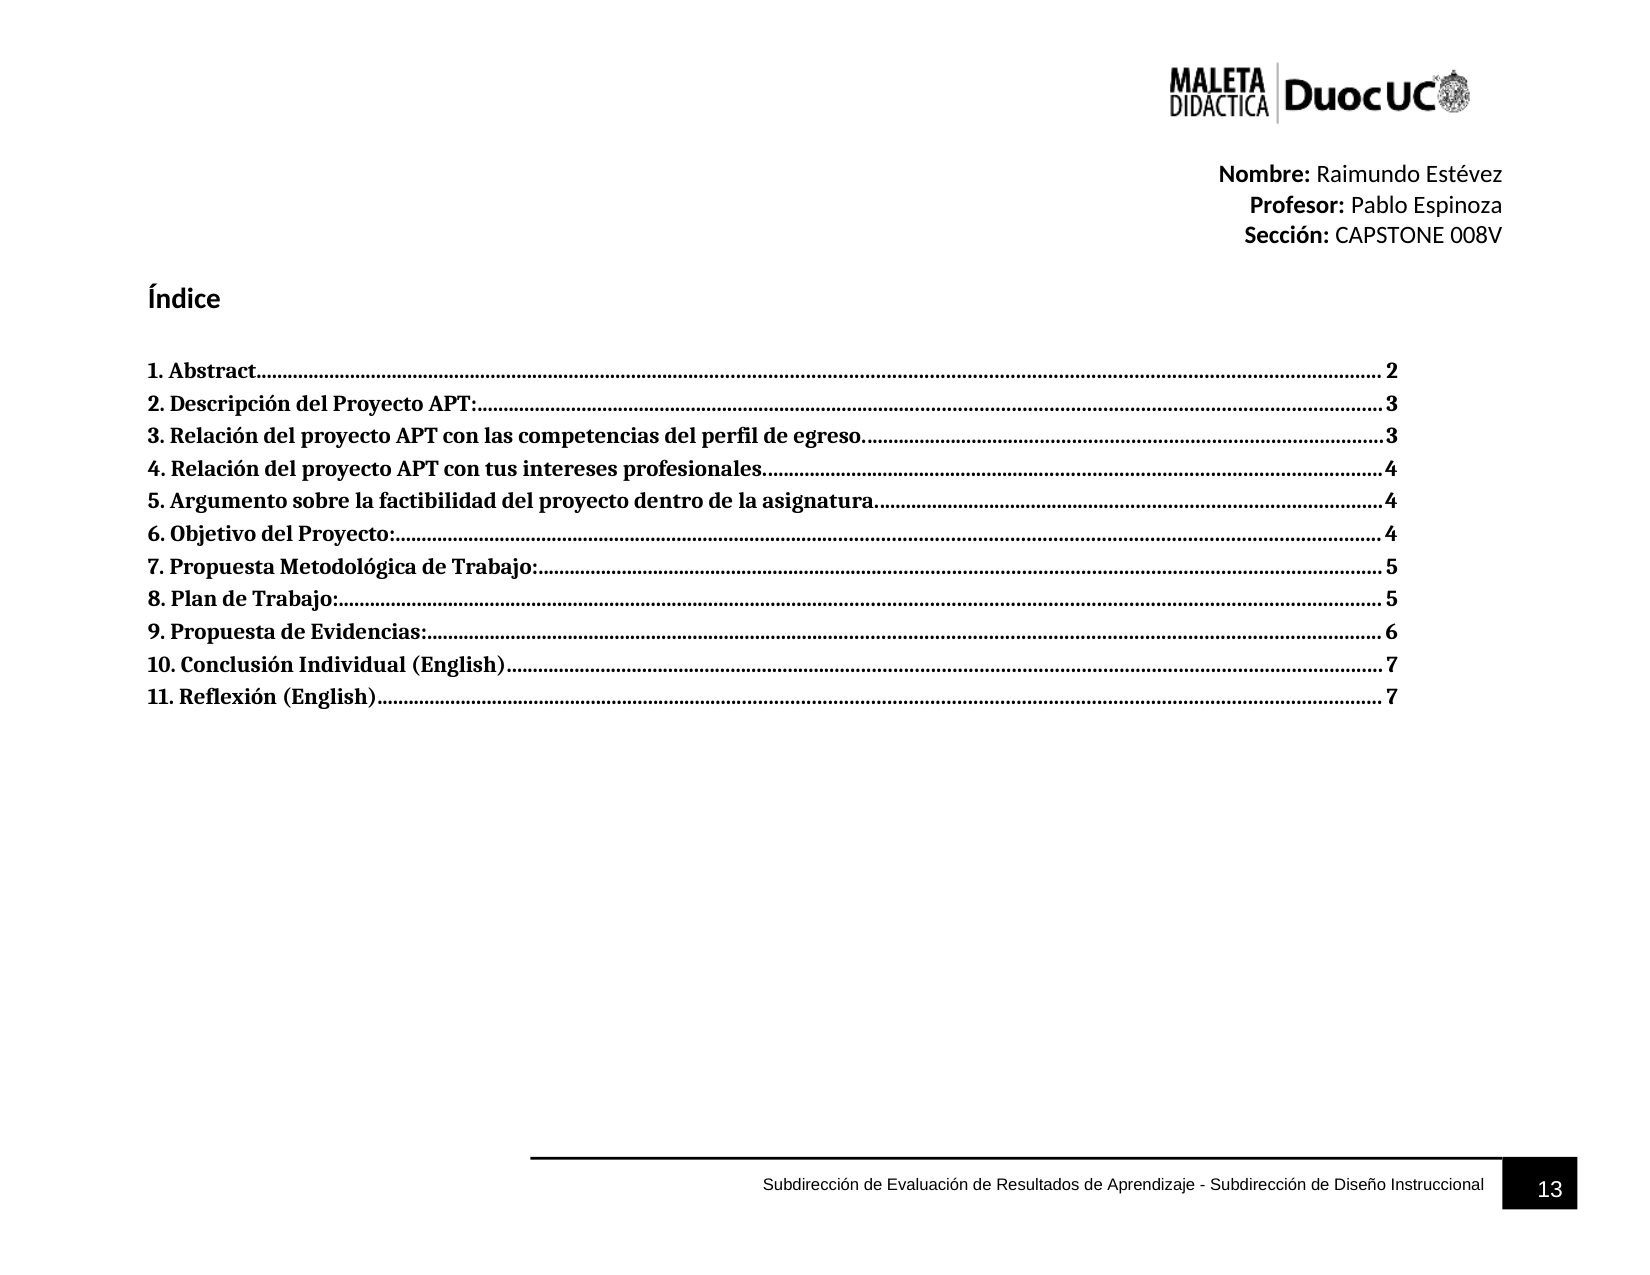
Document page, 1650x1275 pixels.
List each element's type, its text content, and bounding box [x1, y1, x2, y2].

picture [1162, 54, 1478, 130]
text Sección: CAPSTONE 008V [673, 219, 1502, 250]
text Nombre: Raimundo Estévez [673, 158, 1502, 189]
text Profesor: Pablo Espinoza [673, 189, 1502, 219]
text Índice [148, 280, 1502, 316]
